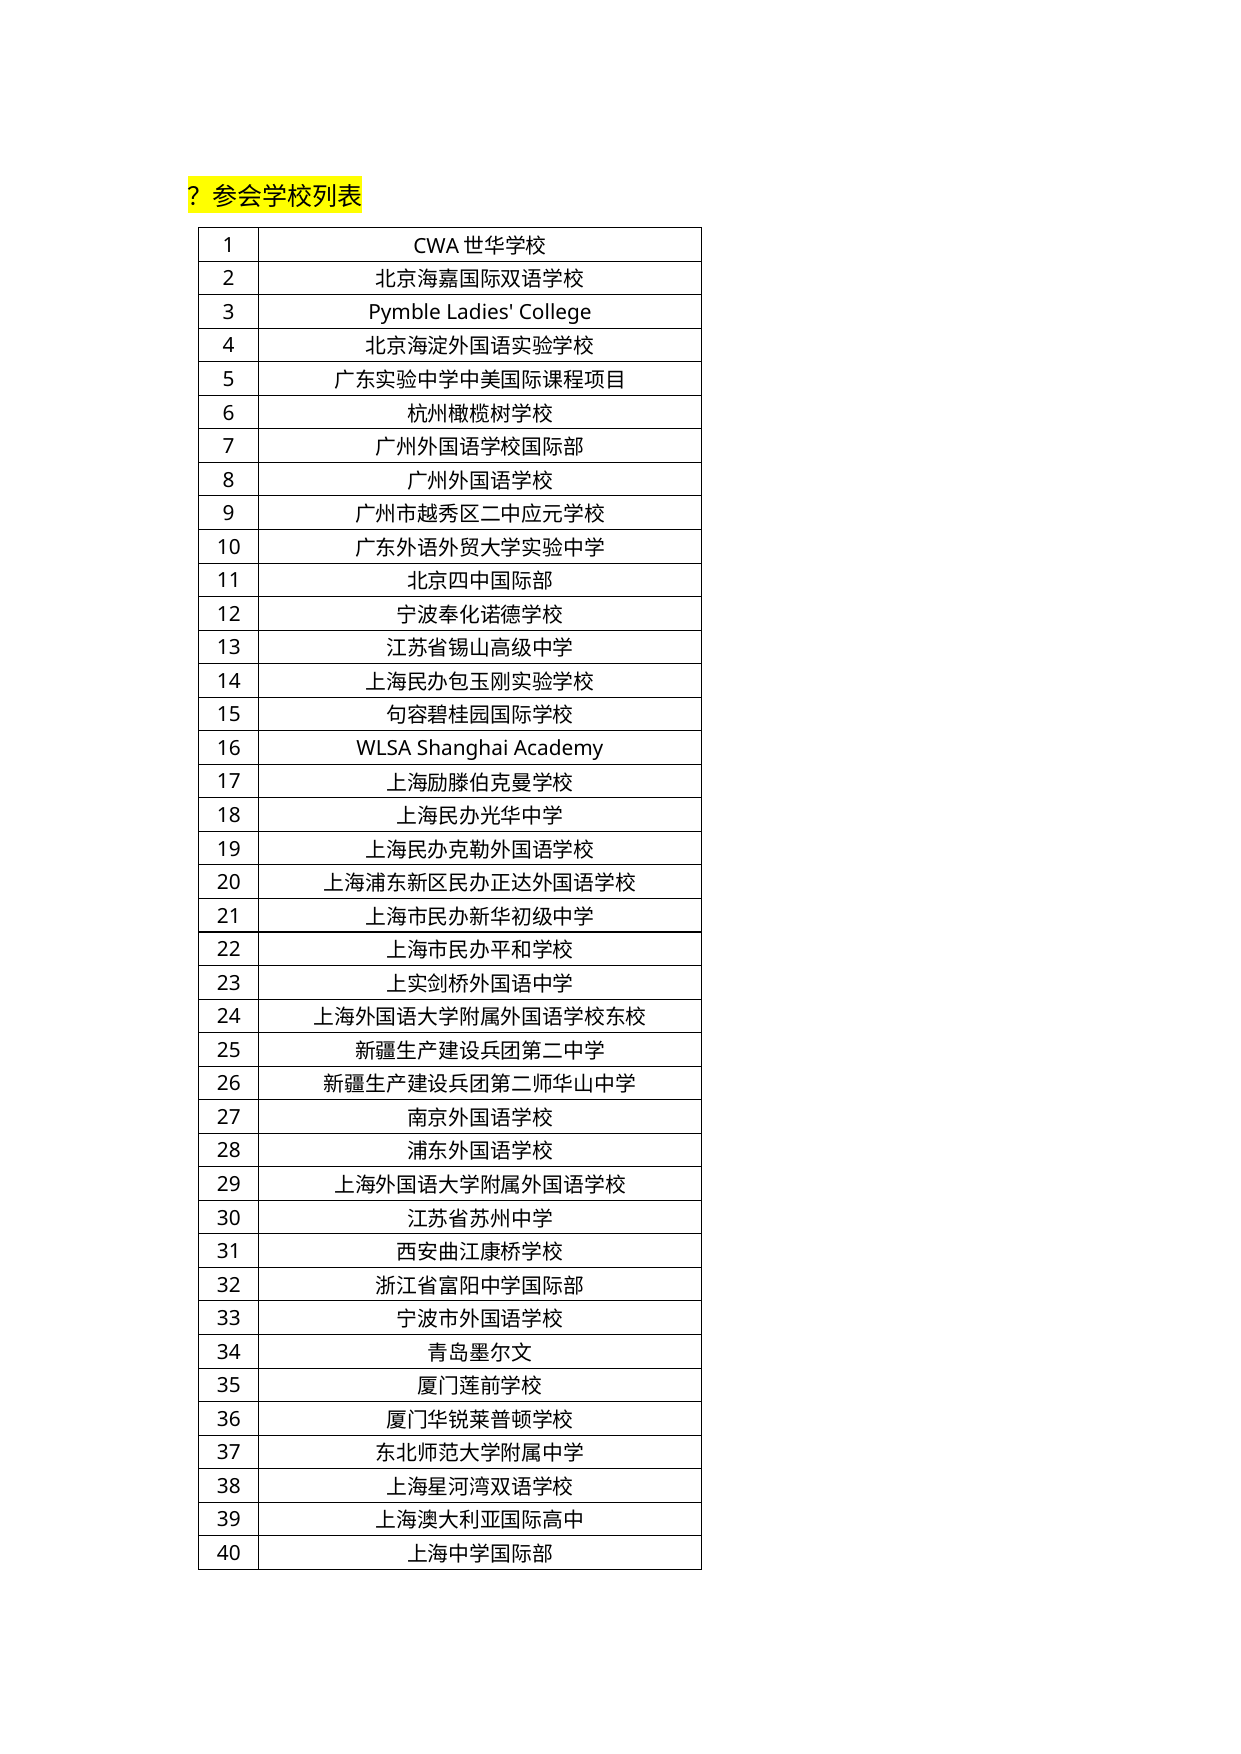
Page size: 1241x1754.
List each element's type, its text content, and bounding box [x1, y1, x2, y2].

table_cell 5 [199, 362, 258, 395]
table_cell 上海外国语大学附属外国语学校 [259, 1167, 701, 1200]
table_cell 上海浦东新区民办正达外国语学校 [259, 865, 701, 898]
table_cell 上海外国语大学附属外国语学校东校 [259, 1000, 701, 1032]
table_cell 上海澳大利亚国际高中 [259, 1503, 701, 1535]
table_cell 上实剑桥外国语中学 [259, 966, 701, 998]
table_cell 17 [199, 765, 258, 797]
table_cell 广州外国语学校国际部 [259, 429, 701, 462]
table_cell 24 [199, 1000, 258, 1032]
table_cell 11 [199, 564, 258, 596]
table_header CWA世华学校 [259, 228, 701, 261]
table_cell 29 [199, 1167, 258, 1200]
table_cell 13 [199, 631, 258, 663]
table_cell 广州市越秀区二中应元学校 [259, 496, 701, 529]
table_cell 北京四中国际部 [259, 564, 701, 596]
table_cell 上海市民办新华初级中学 [259, 899, 701, 931]
table_cell 28 [199, 1134, 258, 1166]
table_cell 浦东外国语学校 [259, 1134, 701, 1166]
table_cell WLSA Shanghai Academy [259, 731, 701, 764]
table_cell 浙江省富阳中学国际部 [259, 1268, 701, 1300]
table_cell 20 [199, 865, 258, 898]
table_cell 北京海嘉国际双语学校 [259, 262, 701, 294]
table_cell 4 [199, 329, 258, 361]
table_cell 7 [199, 429, 258, 462]
table_cell 江苏省锡山高级中学 [259, 631, 701, 663]
table_cell 新疆生产建设兵团第二师华山中学 [259, 1067, 701, 1099]
table_cell 37 [199, 1436, 258, 1468]
table_cell 新疆生产建设兵团第二中学 [259, 1033, 701, 1066]
table_header 1 [199, 228, 258, 261]
table_cell 30 [199, 1201, 258, 1233]
table_cell 北京海淀外国语实验学校 [259, 329, 701, 361]
table_cell 广州外国语学校 [259, 463, 701, 495]
table_cell 32 [199, 1268, 258, 1300]
table_cell 33 [199, 1301, 258, 1334]
table_cell 宁波奉化诺德学校 [259, 597, 701, 629]
table_cell 10 [199, 530, 258, 562]
table_cell 西安曲江康桥学校 [259, 1234, 701, 1267]
table_cell 18 [199, 798, 258, 831]
table_cell 25 [199, 1033, 258, 1066]
table_cell 40 [199, 1536, 258, 1569]
table_cell 15 [199, 698, 258, 730]
table_cell 38 [199, 1469, 258, 1502]
table_cell 21 [199, 899, 258, 931]
table_cell 2 [199, 262, 258, 294]
table_cell 35 [199, 1369, 258, 1401]
table_cell 厦门华锐莱普顿学校 [259, 1402, 701, 1434]
table_cell 14 [199, 664, 258, 697]
text ？参会学校列表 [187, 162, 1053, 227]
table_cell 31 [199, 1234, 258, 1267]
table_cell 句容碧桂园国际学校 [259, 698, 701, 730]
table_cell Pymble Ladies' College [259, 295, 701, 328]
table_cell 19 [199, 832, 258, 864]
table_cell 广东实验中学中美国际课程项目 [259, 362, 701, 395]
table_cell 23 [199, 966, 258, 998]
table_cell 青岛墨尔文 [259, 1335, 701, 1367]
table_cell 34 [199, 1335, 258, 1367]
table_cell 12 [199, 597, 258, 629]
table_cell 39 [199, 1503, 258, 1535]
table_cell 6 [199, 396, 258, 428]
table_cell 上海民办包玉刚实验学校 [259, 664, 701, 697]
table_cell 36 [199, 1402, 258, 1434]
table_cell 东北师范大学附属中学 [259, 1436, 701, 1468]
table_cell 16 [199, 731, 258, 764]
table_cell 上海中学国际部 [259, 1536, 701, 1569]
table_cell 杭州橄榄树学校 [259, 396, 701, 428]
table_cell 厦门莲前学校 [259, 1369, 701, 1401]
table_cell 广东外语外贸大学实验中学 [259, 530, 701, 562]
table_cell 9 [199, 496, 258, 529]
table_cell 27 [199, 1100, 258, 1133]
table_cell 上海民办克勒外国语学校 [259, 832, 701, 864]
table_cell 上海民办光华中学 [259, 798, 701, 831]
table_cell 南京外国语学校 [259, 1100, 701, 1133]
table_cell 上海励滕伯克曼学校 [259, 765, 701, 797]
table_cell 宁波市外国语学校 [259, 1301, 701, 1334]
table_cell 江苏省苏州中学 [259, 1201, 701, 1233]
table_cell 3 [199, 295, 258, 328]
table_cell 上海星河湾双语学校 [259, 1469, 701, 1502]
table_cell 8 [199, 463, 258, 495]
table_cell 22 [199, 933, 258, 965]
table_cell 26 [199, 1067, 258, 1099]
table_cell 上海市民办平和学校 [259, 933, 701, 965]
